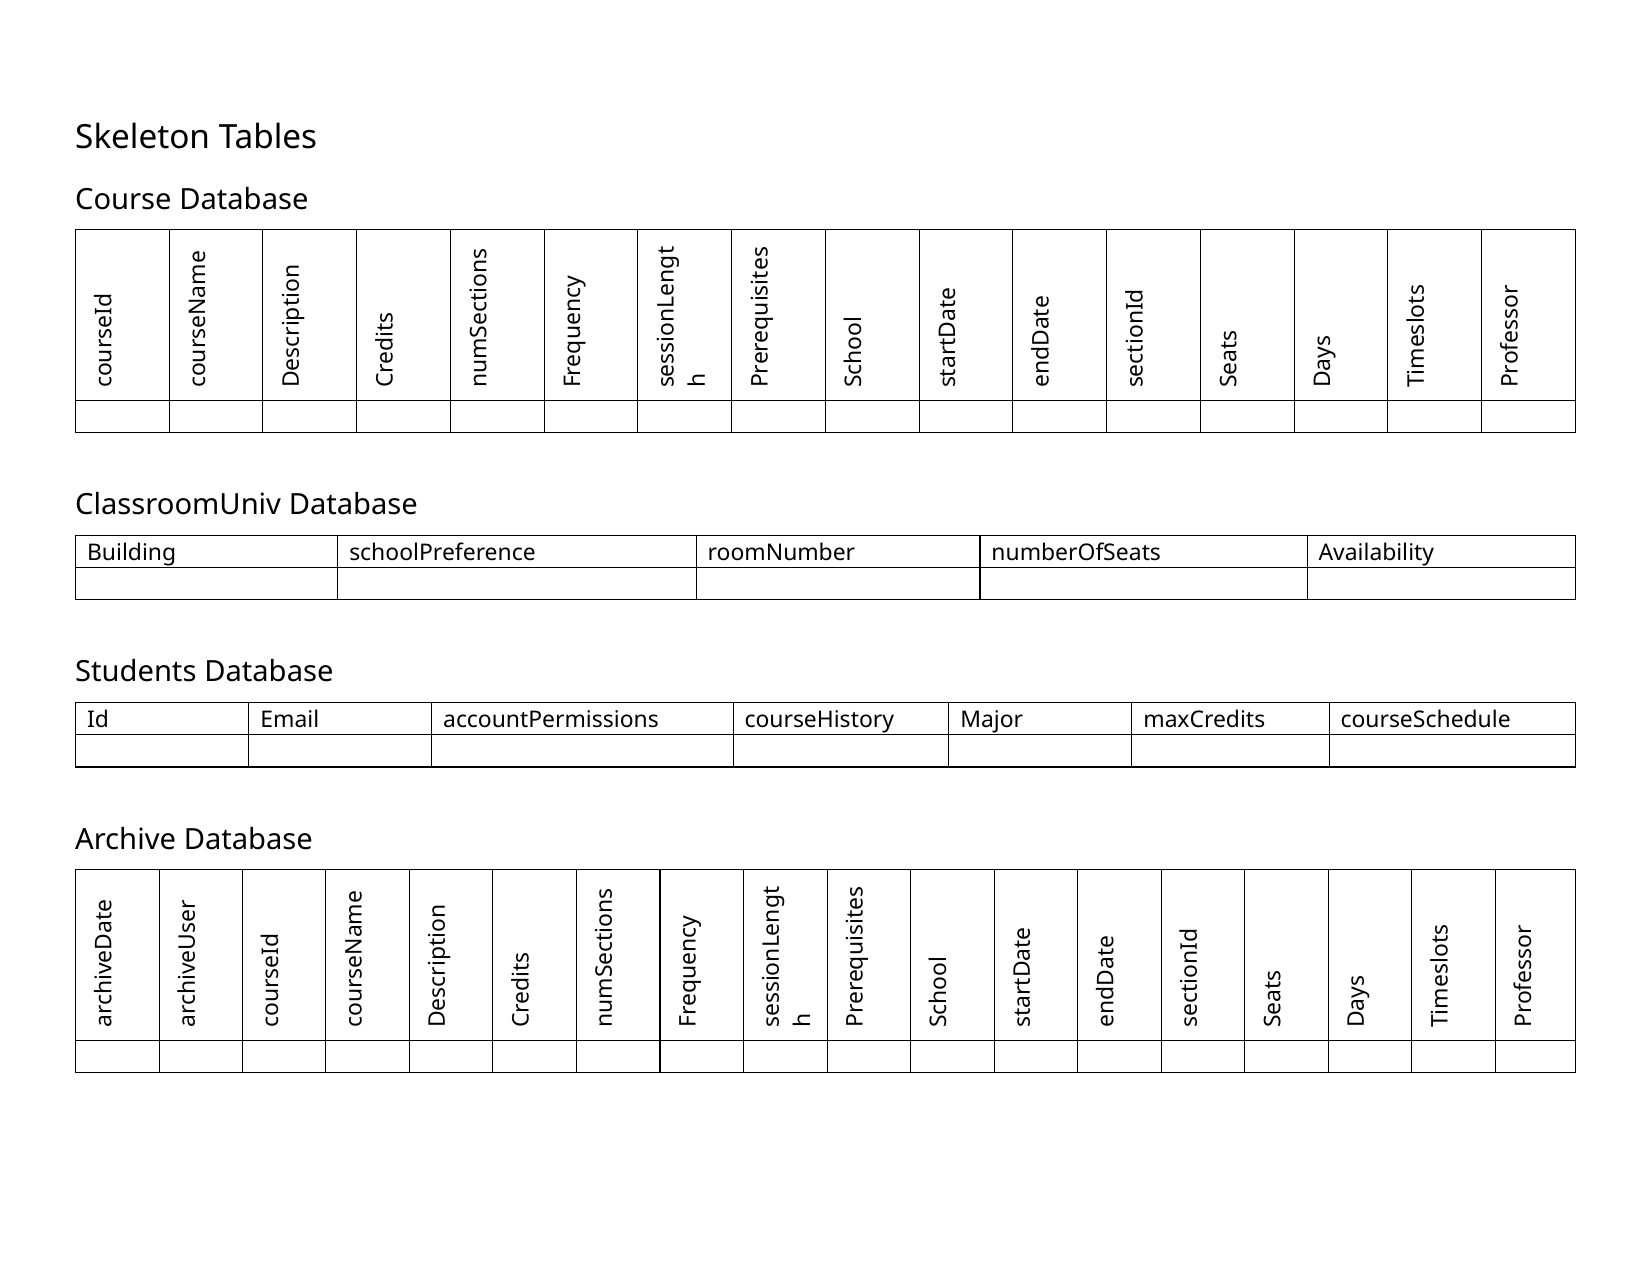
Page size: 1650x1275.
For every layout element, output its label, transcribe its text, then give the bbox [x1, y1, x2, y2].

table_header courseName [170, 230, 262, 400]
table_cell [995, 1041, 1077, 1072]
table_cell [76, 1041, 159, 1072]
table_header Professor [1496, 870, 1575, 1039]
table_cell [451, 401, 544, 432]
table_header Professor [1482, 230, 1575, 400]
table_header startDate [995, 870, 1077, 1039]
table_header accountPermissions [432, 703, 733, 734]
table_cell [249, 735, 431, 766]
subtitle Students Database [75, 651, 1575, 690]
table_header Prerequisites [732, 230, 825, 400]
table_cell [1330, 735, 1575, 766]
table_header startDate [920, 230, 1012, 400]
table_header Days [1295, 230, 1387, 400]
table_header Credits [493, 870, 576, 1039]
table_cell [577, 1041, 659, 1072]
table_cell [243, 1041, 325, 1072]
table_header Availability [1308, 536, 1575, 567]
table_header Timeslots [1412, 870, 1495, 1039]
table_header sessionLength [638, 230, 731, 400]
table_cell [732, 401, 825, 432]
table_header sessionLength [744, 870, 827, 1039]
table_cell [1482, 401, 1575, 432]
subtitle Archive Database [75, 818, 1575, 858]
subtitle Skeleton Tables [75, 112, 1575, 158]
table_cell [949, 735, 1131, 766]
table_cell [1201, 401, 1294, 432]
table_cell [76, 735, 248, 766]
table_header endDate [1013, 230, 1106, 400]
table_header Building [76, 536, 337, 567]
table_cell [661, 1041, 743, 1072]
table_header numberOfSeats [981, 536, 1307, 567]
table_header School [826, 230, 919, 400]
table_cell [1388, 401, 1481, 432]
table_header Major [949, 703, 1131, 734]
table_header numSections [577, 870, 659, 1039]
table_header courseHistory [734, 703, 948, 734]
table_header Id [76, 703, 248, 734]
table_cell [76, 401, 169, 432]
table_header maxCredits [1132, 703, 1329, 734]
table_cell [326, 1041, 409, 1072]
table_header Description [263, 230, 356, 400]
table_cell [338, 568, 696, 599]
table_cell [981, 568, 1307, 599]
table_cell [1132, 735, 1329, 766]
subtitle ClassroomUniv Database [75, 483, 1575, 523]
table_cell [1078, 1041, 1161, 1072]
table_cell [826, 401, 919, 432]
table_header Description [410, 870, 492, 1039]
table_cell [828, 1041, 910, 1072]
table_header Frequency [661, 870, 743, 1039]
table_header Seats [1201, 230, 1294, 400]
table_cell [1013, 401, 1106, 432]
table_header numSections [451, 230, 544, 400]
table_header Timeslots [1388, 230, 1481, 400]
table_cell [1412, 1041, 1495, 1072]
table_cell [357, 401, 450, 432]
table_header sectionId [1162, 870, 1244, 1039]
table_header Email [249, 703, 431, 734]
subtitle Course Database [75, 178, 1575, 218]
table_header sectionId [1107, 230, 1200, 400]
table_header courseSchedule [1330, 703, 1575, 734]
table_cell [1107, 401, 1200, 432]
table_header Seats [1245, 870, 1328, 1039]
table_cell [1245, 1041, 1328, 1072]
table_header archiveUser [160, 870, 242, 1039]
table_header Credits [357, 230, 450, 400]
table_cell [160, 1041, 242, 1072]
table_header courseName [326, 870, 409, 1039]
table_cell [744, 1041, 827, 1072]
table_cell [76, 568, 337, 599]
table_header Frequency [545, 230, 637, 400]
table_header Prerequisites [828, 870, 910, 1039]
table_cell [1162, 1041, 1244, 1072]
table_header Days [1329, 870, 1411, 1039]
table_cell [734, 735, 948, 766]
table_header endDate [1078, 870, 1161, 1039]
table_cell [170, 401, 262, 432]
table_cell [545, 401, 637, 432]
table_cell [638, 401, 731, 432]
table_header courseId [76, 230, 169, 400]
table_header courseId [243, 870, 325, 1039]
table_cell [263, 401, 356, 432]
table_cell [410, 1041, 492, 1072]
table_cell [1496, 1041, 1575, 1072]
table_cell [911, 1041, 994, 1072]
table_cell [697, 568, 979, 599]
table_cell [1308, 568, 1575, 599]
table_header roomNumber [697, 536, 979, 567]
table_cell [1295, 401, 1387, 432]
table_header schoolPreference [338, 536, 696, 567]
table_cell [432, 735, 733, 766]
table_cell [920, 401, 1012, 432]
table_header archiveDate [76, 870, 159, 1039]
table_cell [1329, 1041, 1411, 1072]
table_cell [493, 1041, 576, 1072]
table_header School [911, 870, 994, 1039]
